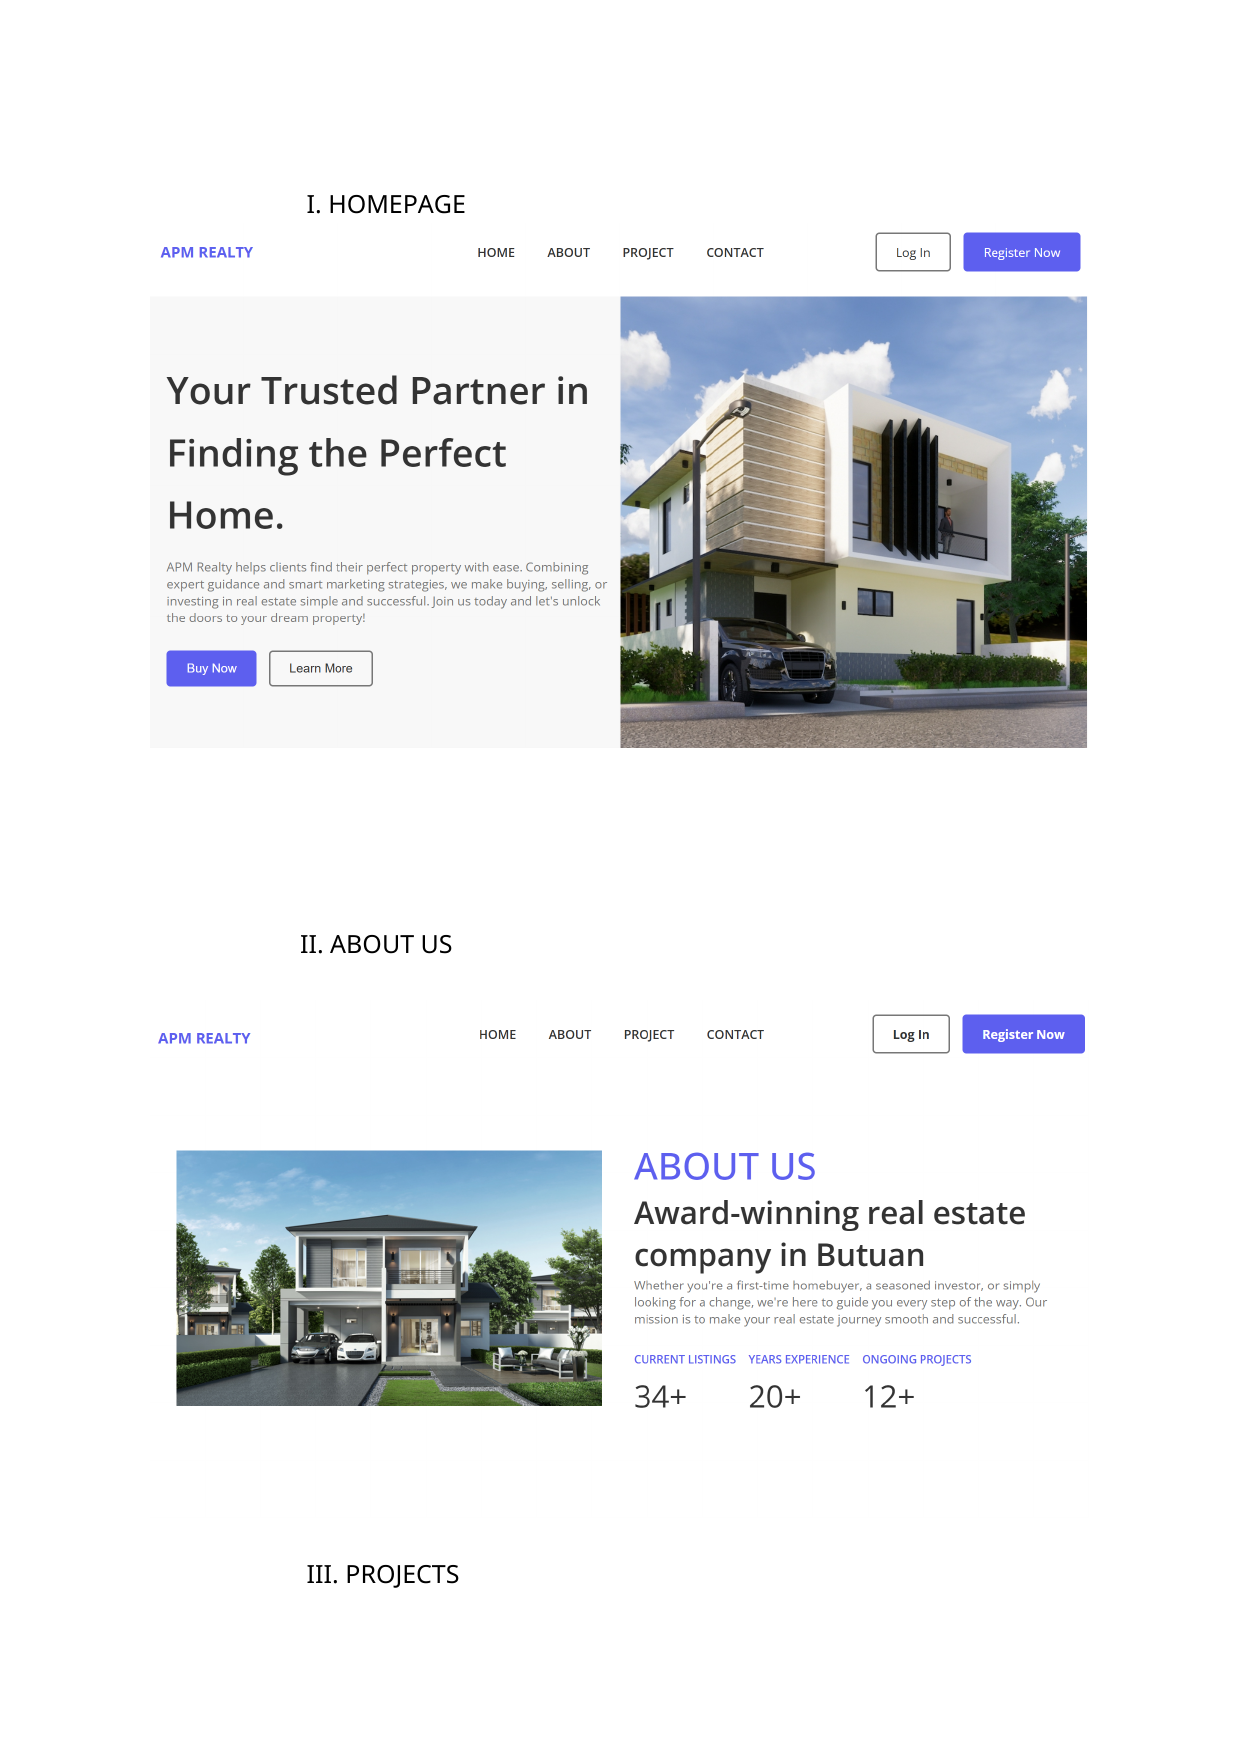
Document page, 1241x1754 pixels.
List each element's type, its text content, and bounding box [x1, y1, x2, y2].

picture [150, 223, 1089, 748]
text III. PROJECTS [225, 1557, 1090, 1591]
text II. ABOUT US [300, 927, 1090, 961]
picture [150, 1000, 1089, 1518]
text I. HOMEPAGE [225, 187, 1090, 221]
